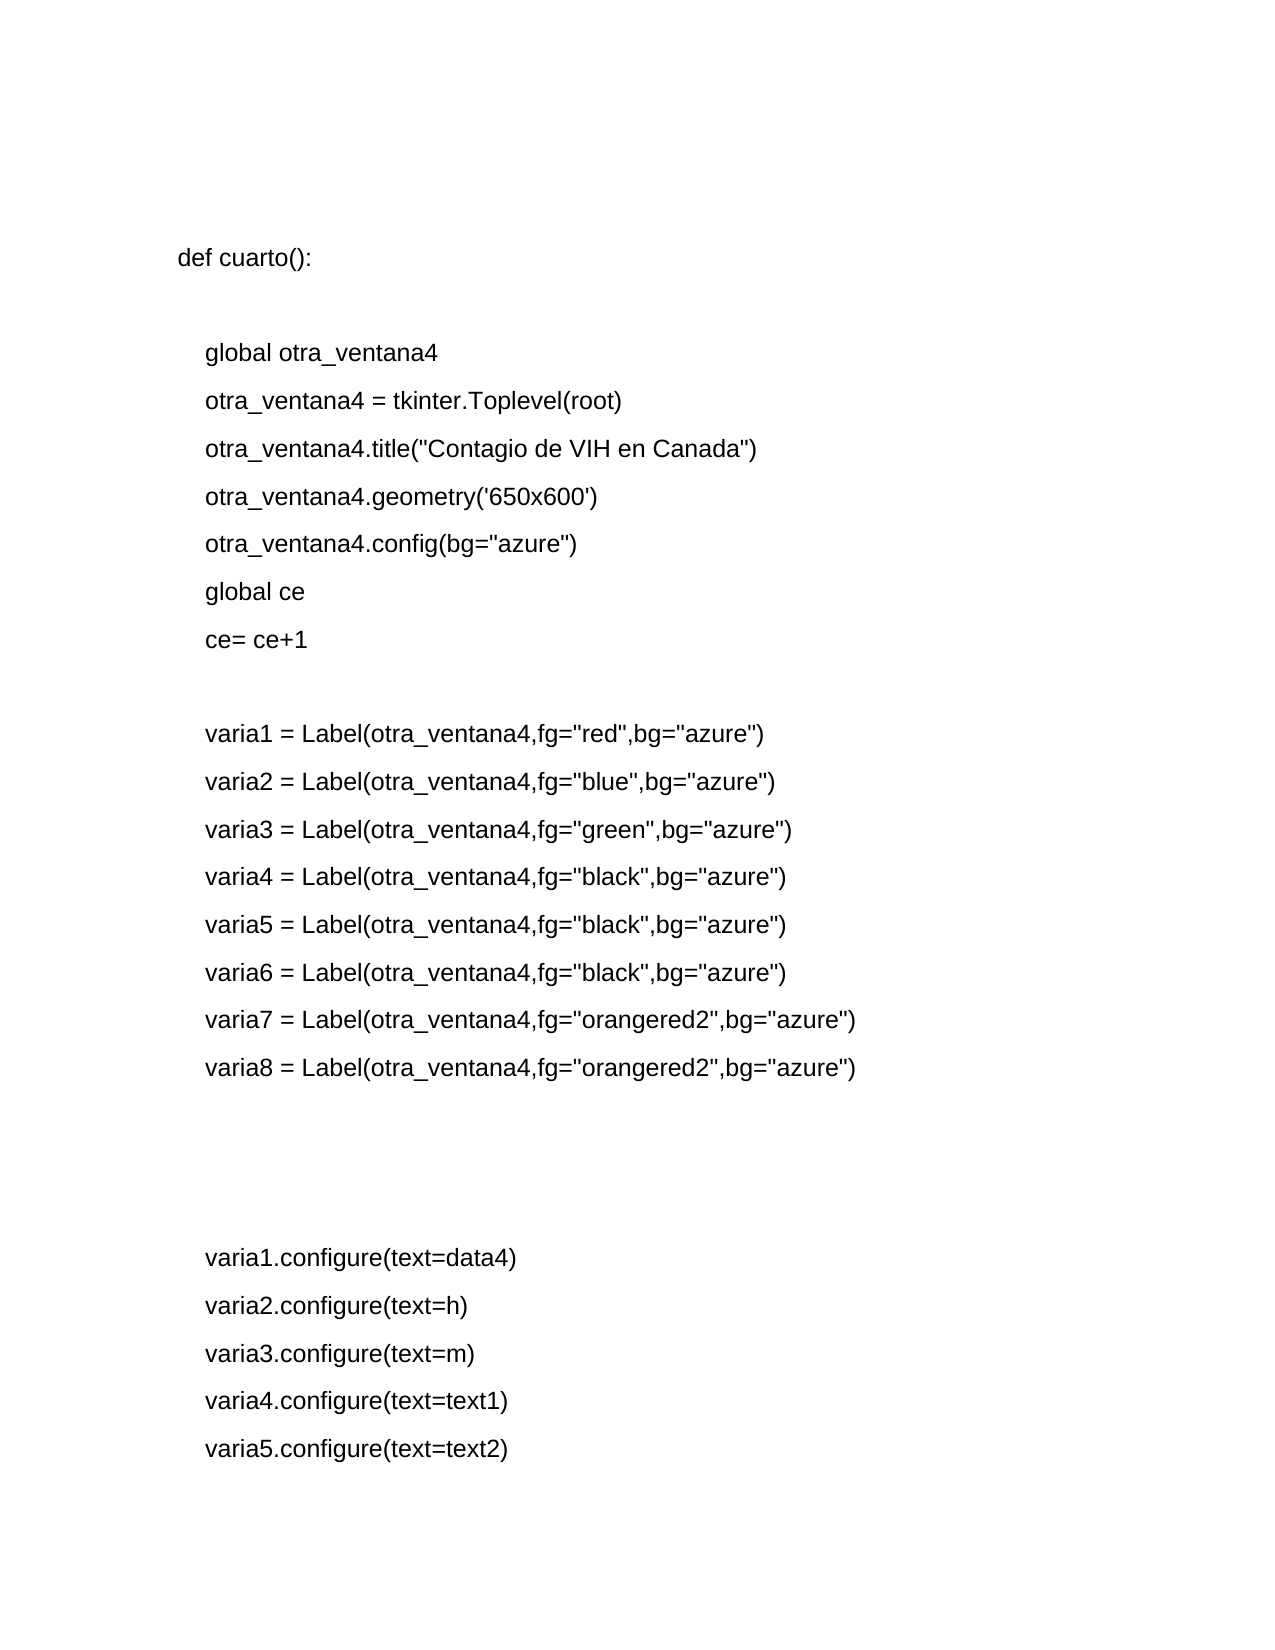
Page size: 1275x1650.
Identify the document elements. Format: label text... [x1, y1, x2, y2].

text global ce [177, 577, 1098, 606]
text varia8 = Label(otra_ventana4,fg="orangered2",bg="azure") [177, 1053, 1098, 1082]
text varia3 = Label(otra_ventana4,fg="green",bg="azure") [177, 815, 1098, 843]
text varia5 = Label(otra_ventana4,fg="black",bg="azure") [177, 910, 1098, 939]
text varia6 = Label(otra_ventana4,fg="black",bg="azure") [177, 958, 1098, 987]
text varia1 = Label(otra_ventana4,fg="red",bg="azure") [177, 719, 1098, 748]
text varia5.configure(text=text2) [177, 1434, 1098, 1463]
text def cuarto(): [177, 243, 1098, 272]
text varia4 = Label(otra_ventana4,fg="black",bg="azure") [177, 862, 1098, 891]
text otra_ventana4.config(bg="azure") [177, 529, 1098, 558]
text varia2 = Label(otra_ventana4,fg="blue",bg="azure") [177, 767, 1098, 796]
text global otra_ventana4 [177, 338, 1098, 367]
text varia3.configure(text=m) [177, 1339, 1098, 1367]
text varia1.configure(text=data4) [177, 1243, 1098, 1272]
text otra_ventana4 = tkinter.Toplevel(root) [177, 386, 1098, 415]
text varia4.configure(text=text1) [177, 1386, 1098, 1415]
text otra_ventana4.geometry('650x600') [177, 482, 1098, 510]
text ce= ce+1 [177, 625, 1098, 653]
text varia7 = Label(otra_ventana4,fg="orangered2",bg="azure") [177, 1006, 1098, 1034]
text otra_ventana4.title("Contagio de VIH en Canada") [177, 434, 1098, 463]
text varia2.configure(text=h) [177, 1291, 1098, 1320]
